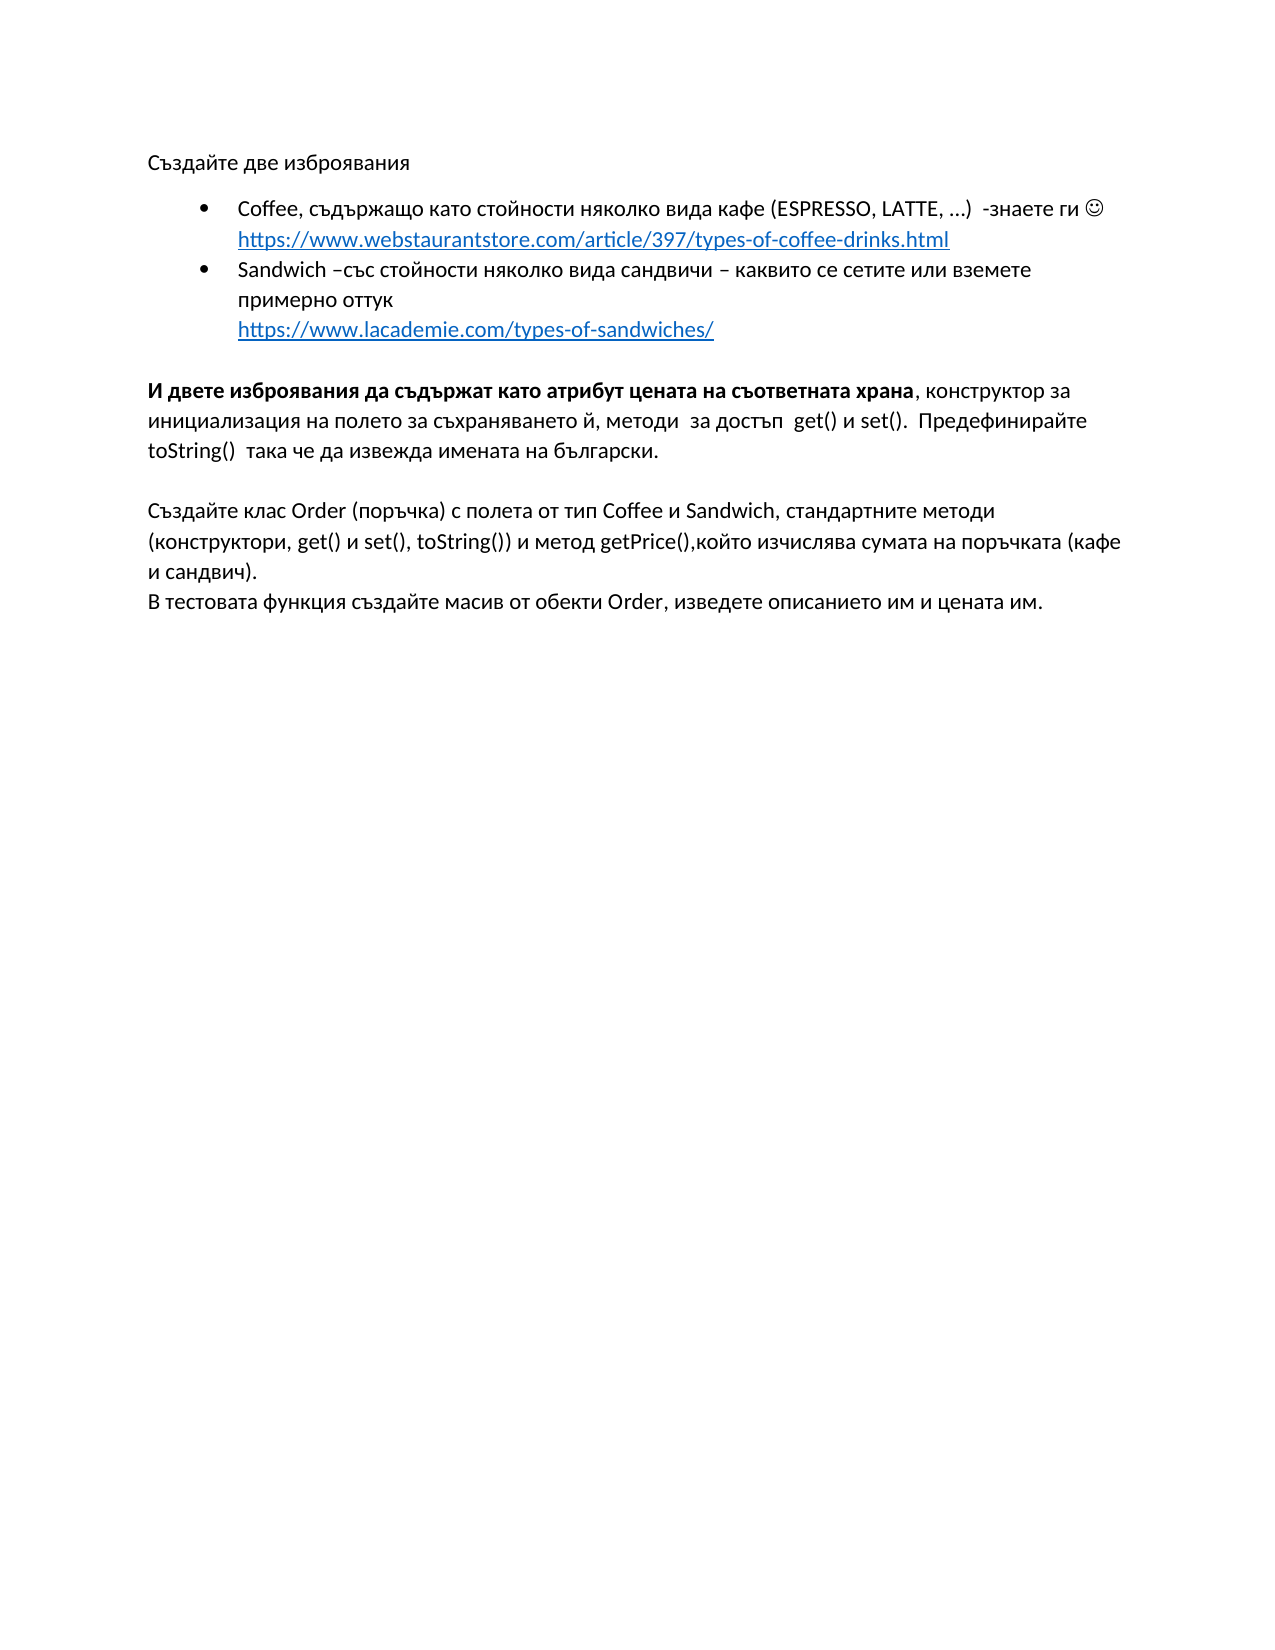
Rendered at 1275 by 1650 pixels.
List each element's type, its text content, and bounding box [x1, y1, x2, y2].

list https://www.webstaurantstore.com/article/397/types-of-coffee-drinks.html [238, 225, 1127, 253]
text Създайте две изброявания [148, 148, 1127, 176]
list И двете изброявания да съдържат като атрибут цената на съответната храна, конструктор за инициализация на полето за съхраняването й, методи за достъп get() и set(). Предефинирайте toString() така че да извежда имената на български. [148, 376, 1127, 464]
list В тестовата функция създайте масив от обекти Оrder, изведете описанието им и цената им. [148, 587, 1127, 615]
list Coffee, съдържащо като стойности няколко вида кафе (ЕSPRESSO, LATTE, …) -знаете ги [200, 194, 1127, 222]
list Sandwich –със стойности няколко вида сандвичи – каквито се сетите или вземете примерно оттук [200, 255, 1127, 313]
list Създайте клас Оrder (поръчка) с полета от тип Coffee и Sandwich, стандартните методи (конструктори, get() и set(), toString()) и метод getPrice(),който изчислява сумата на поръчката (кафе и сандвич). [148, 497, 1127, 585]
list https://www.lacademie.com/types-of-sandwiches/ [238, 315, 1127, 343]
